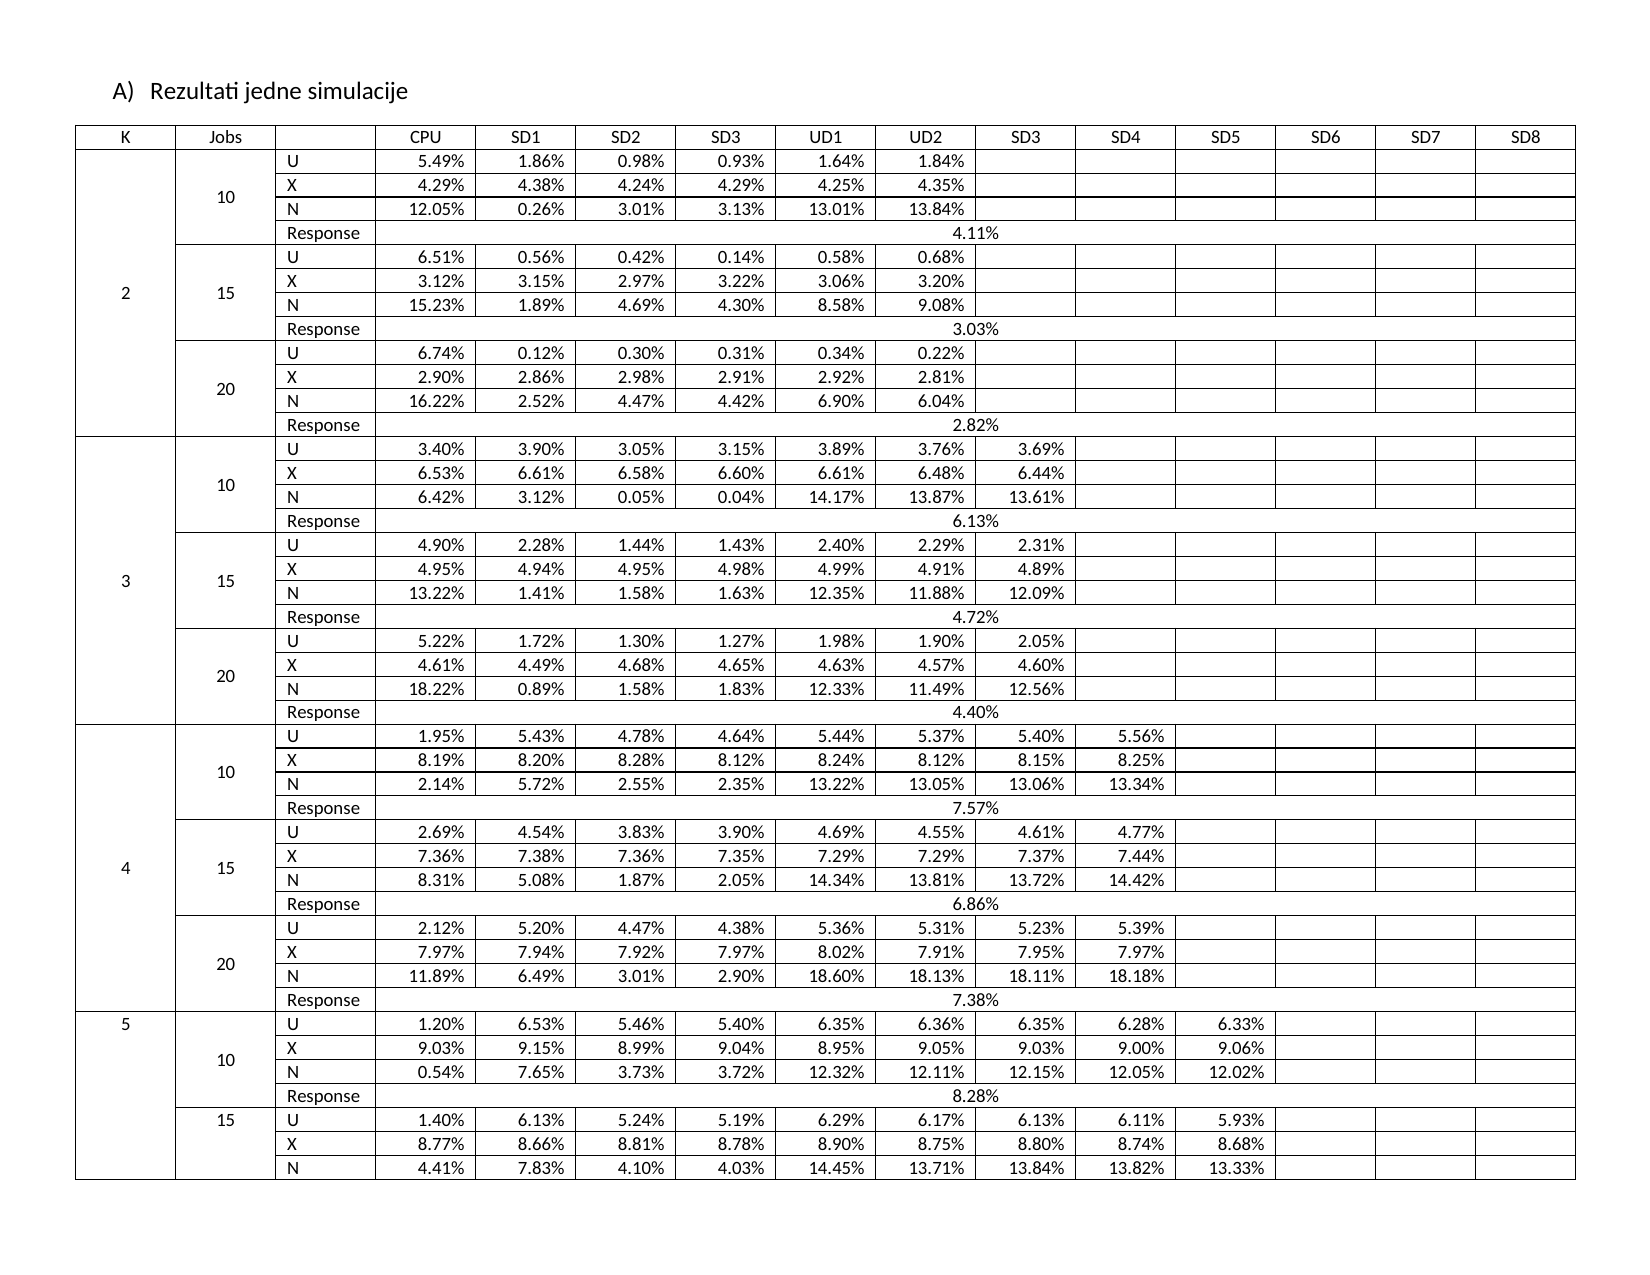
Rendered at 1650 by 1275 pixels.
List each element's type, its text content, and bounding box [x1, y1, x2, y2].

table_cell [1476, 461, 1575, 484]
table_cell 11.88% [876, 581, 975, 604]
table_cell 0.05% [576, 485, 675, 508]
table_cell 4.30% [676, 293, 775, 316]
table_cell [1076, 677, 1175, 699]
table_cell 9.08% [876, 293, 975, 316]
table_header CPU [376, 126, 475, 148]
table_cell 4.72% [376, 605, 1575, 628]
table_cell 13.84% [876, 198, 975, 220]
table_cell X [276, 365, 375, 388]
table_cell [1376, 245, 1475, 268]
table_cell 10 [176, 150, 275, 244]
table_cell [1176, 820, 1275, 843]
table_cell 14.17% [776, 485, 875, 508]
table_cell 0.89% [476, 677, 575, 699]
table_cell 13.22% [376, 581, 475, 604]
table_cell 8.19% [376, 749, 475, 771]
table_cell [1076, 557, 1175, 580]
table_header SD6 [1276, 126, 1375, 148]
table_cell 7.92% [576, 940, 675, 963]
list Rezultati jedne simulacije [112, 75, 1575, 106]
table_cell 6.61% [476, 461, 575, 484]
table_cell 5.40% [976, 725, 1075, 747]
table_cell 1.58% [576, 677, 675, 699]
table_cell 4.25% [776, 174, 875, 196]
table_cell [1476, 1108, 1575, 1131]
table_cell [1376, 581, 1475, 604]
table_cell 15 [176, 1108, 275, 1179]
table_cell [1276, 269, 1375, 292]
table_cell 3.22% [676, 269, 775, 292]
table_cell [1476, 773, 1575, 795]
table_cell [1476, 365, 1575, 388]
table_cell N [276, 964, 375, 987]
table_cell 3.12% [476, 485, 575, 508]
table_cell U [276, 150, 375, 172]
table_cell N [276, 1060, 375, 1083]
table_cell [1476, 1060, 1575, 1083]
table_cell 5.08% [476, 868, 575, 891]
table_cell [1176, 365, 1275, 388]
table_cell 13.34% [1076, 773, 1175, 795]
table_cell 3.89% [776, 437, 875, 460]
table_cell U [276, 437, 375, 460]
table_cell [1276, 557, 1375, 580]
table_cell 6.49% [476, 964, 575, 987]
table_cell 3.01% [576, 964, 675, 987]
table_cell 4.65% [676, 653, 775, 676]
table_cell 15.23% [376, 293, 475, 316]
table_cell 9.04% [676, 1036, 775, 1059]
table_cell X [276, 557, 375, 580]
table_cell 6.35% [776, 1012, 875, 1035]
table_cell 1.44% [576, 533, 675, 556]
table_cell 1.63% [676, 581, 775, 604]
table_cell Response [276, 221, 375, 244]
table_cell 1.72% [476, 629, 575, 652]
table_cell 4.95% [576, 557, 675, 580]
table_cell [1476, 916, 1575, 939]
table_cell 8.25% [1076, 749, 1175, 771]
table_cell 12.09% [976, 581, 1075, 604]
table_cell [1376, 198, 1475, 220]
table_cell 5.37% [876, 725, 975, 747]
table_cell 18.18% [1076, 964, 1175, 987]
table_cell 1.64% [776, 150, 875, 172]
table_cell 2.90% [676, 964, 775, 987]
table_cell 8.90% [776, 1132, 875, 1155]
table_cell 2.82% [376, 413, 1575, 436]
table_cell 8.28% [376, 1084, 1575, 1107]
table_cell [1076, 269, 1175, 292]
table_cell U [276, 1108, 375, 1131]
table_cell 6.11% [1076, 1108, 1175, 1131]
table_header SD1 [476, 126, 575, 148]
table_cell [1076, 653, 1175, 676]
table_cell 13.71% [876, 1156, 975, 1179]
table_cell 5.23% [976, 916, 1075, 939]
table_cell [1176, 749, 1275, 771]
table_cell 1.98% [776, 629, 875, 652]
table_cell 13.05% [876, 773, 975, 795]
table_cell 2.31% [976, 533, 1075, 556]
table_cell 0.34% [776, 341, 875, 364]
table_cell 2.52% [476, 389, 575, 412]
table_cell [1476, 293, 1575, 316]
table_cell X [276, 749, 375, 771]
table_cell U [276, 629, 375, 652]
table_cell 7.38% [476, 844, 575, 867]
table_cell [1176, 293, 1275, 316]
table_cell 6.42% [376, 485, 475, 508]
table_cell 8.66% [476, 1132, 575, 1155]
table_cell 6.13% [976, 1108, 1075, 1131]
table_cell 8.74% [1076, 1132, 1175, 1155]
table_cell 20 [176, 341, 275, 436]
table_cell 8.75% [876, 1132, 975, 1155]
table_cell 5.22% [376, 629, 475, 652]
table_cell [1276, 1036, 1375, 1059]
table_cell U [276, 341, 375, 364]
table_cell 5.46% [576, 1012, 675, 1035]
table_cell 2.92% [776, 365, 875, 388]
table_cell [1176, 581, 1275, 604]
table_cell 4.40% [376, 701, 1575, 723]
table_cell 7.36% [576, 844, 675, 867]
table_cell 2.81% [876, 365, 975, 388]
table_cell N [276, 1156, 375, 1179]
table_cell 3.13% [676, 198, 775, 220]
table_cell 3.90% [676, 820, 775, 843]
table_cell U [276, 533, 375, 556]
table_cell 2.14% [376, 773, 475, 795]
table_cell [1276, 773, 1375, 795]
table_cell [1276, 293, 1375, 316]
table_cell 13.61% [976, 485, 1075, 508]
table_cell [1176, 653, 1275, 676]
table_cell 2.29% [876, 533, 975, 556]
table_cell 7.29% [876, 844, 975, 867]
table_cell N [276, 868, 375, 891]
table_cell 15 [176, 820, 275, 915]
table_cell 1.95% [376, 725, 475, 747]
table_cell X [276, 269, 375, 292]
table_cell 4.29% [376, 174, 475, 196]
table_cell [976, 365, 1075, 388]
table_cell [1376, 341, 1475, 364]
table_cell 5 [76, 1012, 175, 1179]
table_cell 5.56% [1076, 725, 1175, 747]
table_cell 4.94% [476, 557, 575, 580]
table_cell 8.12% [676, 749, 775, 771]
table_cell 18.11% [976, 964, 1075, 987]
table_cell 12.02% [1176, 1060, 1275, 1083]
table_cell X [276, 1132, 375, 1155]
table_cell 4.69% [776, 820, 875, 843]
table_cell [1476, 653, 1575, 676]
table_cell 12.05% [376, 198, 475, 220]
table_cell [1076, 629, 1175, 652]
table_cell [976, 293, 1075, 316]
table_cell 5.20% [476, 916, 575, 939]
table_cell 2.35% [676, 773, 775, 795]
table_cell [1476, 485, 1575, 508]
table_cell 4.69% [576, 293, 675, 316]
table_cell 11.49% [876, 677, 975, 699]
table_cell [1276, 1108, 1375, 1131]
table_cell 1.41% [476, 581, 575, 604]
table_cell 8.20% [476, 749, 575, 771]
table_cell 6.35% [976, 1012, 1075, 1035]
table_cell 2 [76, 150, 175, 436]
table_cell [976, 389, 1075, 412]
table_cell [1076, 198, 1175, 220]
table_cell 4.95% [376, 557, 475, 580]
table_cell 4.29% [676, 174, 775, 196]
table_cell [1276, 150, 1375, 172]
table_cell [1176, 773, 1275, 795]
table_cell [1376, 820, 1475, 843]
table_cell 6.04% [876, 389, 975, 412]
table_cell [1376, 437, 1475, 460]
table_cell 6.74% [376, 341, 475, 364]
table_cell 4.61% [376, 653, 475, 676]
table_cell 3.03% [376, 317, 1575, 340]
table_cell [1076, 245, 1175, 268]
table_cell [1176, 341, 1275, 364]
table_cell N [276, 293, 375, 316]
table_cell 4.41% [376, 1156, 475, 1179]
table_cell N [276, 198, 375, 220]
table_cell 4.24% [576, 174, 675, 196]
table_cell 8.81% [576, 1132, 675, 1155]
table_cell 9.06% [1176, 1036, 1275, 1059]
table_cell 8.31% [376, 868, 475, 891]
table_cell [1376, 269, 1475, 292]
table_cell Response [276, 605, 375, 628]
table_cell 6.29% [776, 1108, 875, 1131]
table_cell [1476, 1036, 1575, 1059]
table_cell X [276, 174, 375, 196]
table_cell [1076, 533, 1175, 556]
table_cell [1276, 940, 1375, 963]
table_cell [1476, 725, 1575, 747]
table_cell [1276, 844, 1375, 867]
table_cell 4.61% [976, 820, 1075, 843]
table_cell 4.55% [876, 820, 975, 843]
table_cell 7.44% [1076, 844, 1175, 867]
table_cell 5.93% [1176, 1108, 1275, 1131]
table_cell 5.24% [576, 1108, 675, 1131]
table_cell [1176, 916, 1275, 939]
table_cell 6.28% [1076, 1012, 1175, 1035]
table_cell 18.22% [376, 677, 475, 699]
table_cell [1476, 557, 1575, 580]
table_cell 3 [76, 437, 175, 723]
table_cell 11.89% [376, 964, 475, 987]
table_cell [1476, 677, 1575, 699]
table_cell [1376, 629, 1475, 652]
table_header SD5 [1176, 126, 1275, 148]
table_cell 6.58% [576, 461, 675, 484]
table_cell 4.47% [576, 389, 675, 412]
table_header SD3 [976, 126, 1075, 148]
table_cell [1176, 964, 1275, 987]
table_cell 7.95% [976, 940, 1075, 963]
table_cell 2.28% [476, 533, 575, 556]
table_cell [1376, 964, 1475, 987]
table_cell 13.06% [976, 773, 1075, 795]
table_cell [1376, 725, 1475, 747]
table_cell 5.40% [676, 1012, 775, 1035]
table_cell 4.54% [476, 820, 575, 843]
table_cell [1276, 916, 1375, 939]
table_cell [1276, 1156, 1375, 1179]
table_cell [1376, 174, 1475, 196]
table_cell [1176, 389, 1275, 412]
table_cell [1076, 150, 1175, 172]
table_cell 4.10% [576, 1156, 675, 1179]
table_cell [1276, 820, 1375, 843]
table_cell 6.13% [376, 509, 1575, 532]
table_cell Response [276, 509, 375, 532]
table_cell 2.12% [376, 916, 475, 939]
table_cell 0.58% [776, 245, 875, 268]
table_cell 7.36% [376, 844, 475, 867]
table_cell 3.15% [476, 269, 575, 292]
table_cell [1276, 485, 1375, 508]
table_cell N [276, 773, 375, 795]
table_cell [1276, 629, 1375, 652]
table_cell 7.57% [376, 796, 1575, 819]
table_cell 1.87% [576, 868, 675, 891]
table_cell [1176, 245, 1275, 268]
table_cell 12.05% [1076, 1060, 1175, 1083]
table_cell U [276, 1012, 375, 1035]
table_cell [1276, 365, 1375, 388]
table_cell [1076, 341, 1175, 364]
table_cell 4.38% [676, 916, 775, 939]
table_cell 3.05% [576, 437, 675, 460]
table_cell 12.32% [776, 1060, 875, 1083]
table_cell 2.97% [576, 269, 675, 292]
table_cell 7.91% [876, 940, 975, 963]
table_cell 13.82% [1076, 1156, 1175, 1179]
table_cell [1376, 1036, 1475, 1059]
table_cell 20 [176, 916, 275, 1011]
table_cell [1376, 677, 1475, 699]
table_cell U [276, 916, 375, 939]
table_cell 2.40% [776, 533, 875, 556]
table_cell 15 [176, 533, 275, 628]
table_cell 9.00% [1076, 1036, 1175, 1059]
table_cell [1476, 341, 1575, 364]
table_cell [1176, 629, 1275, 652]
table_cell [1076, 389, 1175, 412]
table_cell 1.84% [876, 150, 975, 172]
table_cell 3.20% [876, 269, 975, 292]
table_cell 1.30% [576, 629, 675, 652]
table_cell N [276, 581, 375, 604]
table_cell [1176, 677, 1275, 699]
table_cell 18.13% [876, 964, 975, 987]
table_cell [1276, 1012, 1375, 1035]
table_cell [1376, 1132, 1475, 1155]
table_cell [1176, 198, 1275, 220]
table_cell 0.31% [676, 341, 775, 364]
table_cell [1376, 868, 1475, 891]
table_header [276, 126, 375, 148]
table_cell 13.72% [976, 868, 1075, 891]
table_cell Response [276, 1084, 375, 1107]
table_cell 3.76% [876, 437, 975, 460]
table_cell 6.17% [876, 1108, 975, 1131]
table_cell [976, 269, 1075, 292]
table_cell 8.58% [776, 293, 875, 316]
table_cell 6.53% [476, 1012, 575, 1035]
table_cell 13.01% [776, 198, 875, 220]
table_cell [976, 245, 1075, 268]
table_cell N [276, 389, 375, 412]
table_cell [1276, 749, 1375, 771]
table_cell [1476, 533, 1575, 556]
table_cell [1376, 1012, 1475, 1035]
table_cell [1376, 557, 1475, 580]
table_cell 4 [76, 725, 175, 1011]
table_cell [1376, 940, 1475, 963]
table_cell 13.22% [776, 773, 875, 795]
table_cell [1276, 964, 1375, 987]
table_header SD7 [1376, 126, 1475, 148]
table_cell 7.65% [476, 1060, 575, 1083]
table_cell [1276, 653, 1375, 676]
table_cell [1476, 1156, 1575, 1179]
table_cell 4.63% [776, 653, 875, 676]
table_cell [1476, 629, 1575, 652]
table_cell 8.28% [576, 749, 675, 771]
table_cell X [276, 844, 375, 867]
table_cell 6.36% [876, 1012, 975, 1035]
table_cell [1276, 725, 1375, 747]
table_cell 3.72% [676, 1060, 775, 1083]
table_cell [1476, 269, 1575, 292]
table_cell [1476, 940, 1575, 963]
table_cell 1.90% [876, 629, 975, 652]
table_cell 5.19% [676, 1108, 775, 1131]
table_cell 5.72% [476, 773, 575, 795]
table_cell [1076, 174, 1175, 196]
table_cell 5.36% [776, 916, 875, 939]
table_cell U [276, 245, 375, 268]
table_cell [1076, 485, 1175, 508]
table_cell [1276, 868, 1375, 891]
table_cell 5.31% [876, 916, 975, 939]
table_cell [1476, 820, 1575, 843]
table_cell 4.38% [476, 174, 575, 196]
table_cell 9.05% [876, 1036, 975, 1059]
table_cell 4.98% [676, 557, 775, 580]
table_cell [1176, 174, 1275, 196]
table_cell 1.20% [376, 1012, 475, 1035]
table_cell [1276, 1060, 1375, 1083]
table_cell 7.83% [476, 1156, 575, 1179]
table_cell [976, 341, 1075, 364]
table_cell 13.87% [876, 485, 975, 508]
table_cell 1.27% [676, 629, 775, 652]
table_cell 4.91% [876, 557, 975, 580]
table_cell 6.53% [376, 461, 475, 484]
table_cell [1376, 1060, 1475, 1083]
table_cell [1176, 269, 1275, 292]
table_cell [1276, 389, 1375, 412]
table_cell 9.03% [376, 1036, 475, 1059]
table_cell 8.12% [876, 749, 975, 771]
table_cell [976, 198, 1075, 220]
table_cell [1176, 533, 1275, 556]
table_cell 12.15% [976, 1060, 1075, 1083]
table_cell 14.34% [776, 868, 875, 891]
table_cell 4.49% [476, 653, 575, 676]
table_cell 3.06% [776, 269, 875, 292]
table_cell 12.33% [776, 677, 875, 699]
table_cell [1276, 1132, 1375, 1155]
table_cell [1476, 150, 1575, 172]
table_cell 8.95% [776, 1036, 875, 1059]
table_cell [1476, 437, 1575, 460]
table_cell 1.58% [576, 581, 675, 604]
table_cell [1176, 485, 1275, 508]
table_cell 8.77% [376, 1132, 475, 1155]
table_header UD2 [876, 126, 975, 148]
table_cell Response [276, 892, 375, 915]
table_cell 20 [176, 629, 275, 723]
table_cell 3.73% [576, 1060, 675, 1083]
table_cell [1476, 964, 1575, 987]
table_cell 1.89% [476, 293, 575, 316]
table_cell [1176, 557, 1275, 580]
table_cell X [276, 653, 375, 676]
table_header SD2 [576, 126, 675, 148]
table_cell 0.22% [876, 341, 975, 364]
table_cell [1376, 916, 1475, 939]
table_cell 1.43% [676, 533, 775, 556]
table_cell 12.56% [976, 677, 1075, 699]
table_cell 5.49% [376, 150, 475, 172]
table_cell [1076, 461, 1175, 484]
table_cell 4.35% [876, 174, 975, 196]
table_cell 12.11% [876, 1060, 975, 1083]
table_cell [1476, 198, 1575, 220]
table_cell 7.97% [376, 940, 475, 963]
table_cell [1176, 461, 1275, 484]
table_cell 12.35% [776, 581, 875, 604]
table_cell 7.38% [376, 988, 1575, 1011]
table_cell 4.90% [376, 533, 475, 556]
table_cell 9.15% [476, 1036, 575, 1059]
table_cell [1376, 461, 1475, 484]
table_cell N [276, 485, 375, 508]
table_cell 3.40% [376, 437, 475, 460]
table_cell 6.13% [476, 1108, 575, 1131]
table_cell 18.60% [776, 964, 875, 987]
table_cell [1476, 1012, 1575, 1035]
table_cell [1476, 1132, 1575, 1155]
table_cell 14.42% [1076, 868, 1175, 891]
table_cell [1076, 437, 1175, 460]
table_cell U [276, 820, 375, 843]
table_cell 7.94% [476, 940, 575, 963]
table_cell 4.60% [976, 653, 1075, 676]
table_cell U [276, 725, 375, 747]
table_cell 3.01% [576, 198, 675, 220]
table_cell 1.86% [476, 150, 575, 172]
table_header SD4 [1076, 126, 1175, 148]
table_cell [1276, 198, 1375, 220]
table_cell Response [276, 413, 375, 436]
table_cell 16.22% [376, 389, 475, 412]
table_cell [1276, 341, 1375, 364]
table_cell 6.51% [376, 245, 475, 268]
table_cell Response [276, 317, 375, 340]
table_cell 0.56% [476, 245, 575, 268]
table_cell 2.91% [676, 365, 775, 388]
table_cell [1376, 389, 1475, 412]
table_cell [1376, 1108, 1475, 1131]
table_cell 3.90% [476, 437, 575, 460]
table_cell 2.86% [476, 365, 575, 388]
table_cell 5.39% [1076, 916, 1175, 939]
table_cell 7.35% [676, 844, 775, 867]
table_cell 4.42% [676, 389, 775, 412]
table_cell [1376, 1156, 1475, 1179]
table_cell 7.97% [676, 940, 775, 963]
table_cell 1.83% [676, 677, 775, 699]
table_cell 0.68% [876, 245, 975, 268]
table_cell [1476, 581, 1575, 604]
table_cell 6.60% [676, 461, 775, 484]
table_cell [1176, 940, 1275, 963]
table_header K [76, 126, 175, 148]
table_cell [1376, 749, 1475, 771]
table_cell [1476, 174, 1575, 196]
table_cell 0.42% [576, 245, 675, 268]
table_cell 8.15% [976, 749, 1075, 771]
table_header UD1 [776, 126, 875, 148]
table_cell 7.29% [776, 844, 875, 867]
table_cell 8.02% [776, 940, 875, 963]
table_cell [1376, 773, 1475, 795]
table_header SD3 [676, 126, 775, 148]
table_cell [1376, 844, 1475, 867]
table_cell 10 [176, 725, 275, 819]
table_cell [1176, 844, 1275, 867]
table_cell 4.57% [876, 653, 975, 676]
table_cell 2.55% [576, 773, 675, 795]
table_cell Response [276, 988, 375, 1011]
table_cell [1176, 150, 1275, 172]
table_cell [1276, 677, 1375, 699]
table_cell [1176, 868, 1275, 891]
table_cell [1476, 844, 1575, 867]
table_cell [1076, 293, 1175, 316]
table_cell 10 [176, 1012, 275, 1107]
table_cell 6.86% [376, 892, 1575, 915]
table_cell 7.97% [1076, 940, 1175, 963]
table_cell X [276, 1036, 375, 1059]
table_cell 13.33% [1176, 1156, 1275, 1179]
table_cell 9.03% [976, 1036, 1075, 1059]
table_cell 7.37% [976, 844, 1075, 867]
table_cell 0.12% [476, 341, 575, 364]
table_cell 0.93% [676, 150, 775, 172]
table_cell 8.99% [576, 1036, 675, 1059]
table_cell [976, 174, 1075, 196]
table_cell 0.04% [676, 485, 775, 508]
table_cell [1376, 150, 1475, 172]
table_cell [1376, 365, 1475, 388]
table_cell [1276, 581, 1375, 604]
table_cell [1276, 533, 1375, 556]
table_cell [1176, 437, 1275, 460]
table_cell 6.61% [776, 461, 875, 484]
table_cell 6.44% [976, 461, 1075, 484]
table_cell [1476, 245, 1575, 268]
table_cell 4.47% [576, 916, 675, 939]
table_header Jobs [176, 126, 275, 148]
table_cell [1376, 293, 1475, 316]
table_cell [1376, 533, 1475, 556]
table_cell 0.30% [576, 341, 675, 364]
table_cell [1076, 365, 1175, 388]
table_cell 4.03% [676, 1156, 775, 1179]
table_cell 0.98% [576, 150, 675, 172]
table_cell 4.89% [976, 557, 1075, 580]
table_cell 2.05% [976, 629, 1075, 652]
table_cell 2.05% [676, 868, 775, 891]
table_cell [1276, 461, 1375, 484]
table_cell [1476, 389, 1575, 412]
table_cell 15 [176, 245, 275, 340]
table_cell Response [276, 796, 375, 819]
table_cell 6.48% [876, 461, 975, 484]
table_cell [1076, 581, 1175, 604]
table_cell 3.15% [676, 437, 775, 460]
table_cell [1476, 868, 1575, 891]
table_cell X [276, 940, 375, 963]
table_cell 4.78% [576, 725, 675, 747]
table_cell X [276, 461, 375, 484]
table_cell 8.24% [776, 749, 875, 771]
table_cell 3.12% [376, 269, 475, 292]
table_cell [1276, 437, 1375, 460]
table_cell 0.54% [376, 1060, 475, 1083]
table_cell [976, 150, 1075, 172]
table_cell 2.69% [376, 820, 475, 843]
table_cell 5.43% [476, 725, 575, 747]
table_header SD8 [1476, 126, 1575, 148]
table_cell 13.84% [976, 1156, 1075, 1179]
table_cell 5.44% [776, 725, 875, 747]
table_cell 14.45% [776, 1156, 875, 1179]
table_cell [1376, 485, 1475, 508]
table_cell 4.64% [676, 725, 775, 747]
table_cell [1176, 725, 1275, 747]
table_cell 3.69% [976, 437, 1075, 460]
table_cell [1476, 749, 1575, 771]
table_cell 4.77% [1076, 820, 1175, 843]
table_cell [1276, 245, 1375, 268]
table_cell 4.11% [376, 221, 1575, 244]
table_cell Response [276, 701, 375, 723]
table_cell [1376, 653, 1475, 676]
table_cell 2.98% [576, 365, 675, 388]
table_cell 6.90% [776, 389, 875, 412]
table_cell [1276, 174, 1375, 196]
table_cell 3.83% [576, 820, 675, 843]
table_cell 6.33% [1176, 1012, 1275, 1035]
table_cell 2.90% [376, 365, 475, 388]
table_cell 13.81% [876, 868, 975, 891]
table_cell 8.80% [976, 1132, 1075, 1155]
table_cell 4.68% [576, 653, 675, 676]
table_cell 1.40% [376, 1108, 475, 1131]
table_cell 10 [176, 437, 275, 532]
table_cell 0.14% [676, 245, 775, 268]
table_cell 4.99% [776, 557, 875, 580]
table_cell 0.26% [476, 198, 575, 220]
table_cell 8.78% [676, 1132, 775, 1155]
table_cell 8.68% [1176, 1132, 1275, 1155]
table_cell N [276, 677, 375, 699]
